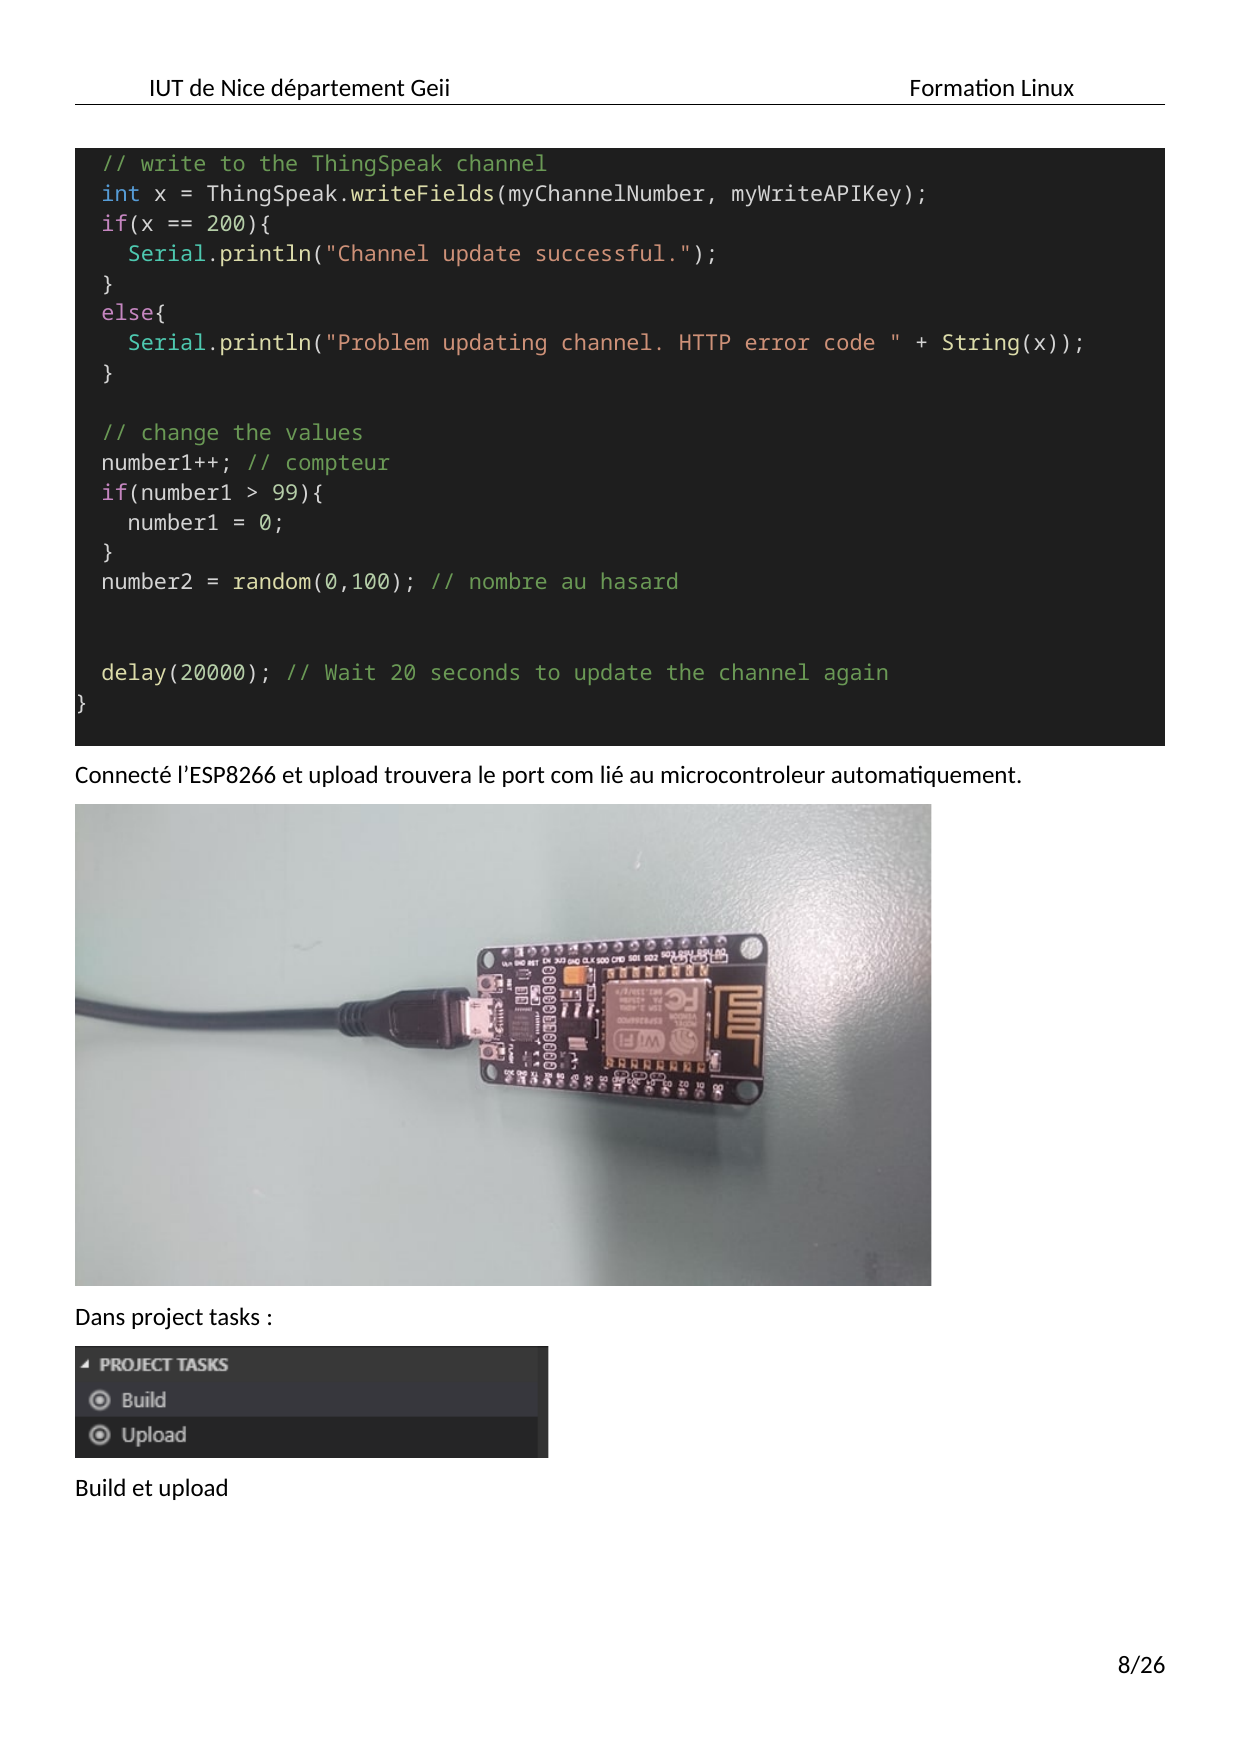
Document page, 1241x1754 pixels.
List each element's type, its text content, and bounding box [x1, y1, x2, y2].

text } [75, 267, 1165, 297]
text if(x == 200){ [75, 208, 1165, 238]
text Serial.println("Channel update successful."); [75, 238, 1165, 267]
text } [75, 536, 1165, 566]
text Dans project tasks : [75, 1301, 1165, 1331]
text number2 = random(0,100); // nombre au hasard [75, 566, 1165, 596]
text int x = ThingSpeak.writeFields(myChannelNumber, myWriteAPIKey); [75, 178, 1165, 208]
picture [75, 1346, 549, 1458]
text delay(20000); // Wait 20 seconds to update the channel again [75, 657, 1165, 687]
text // change the values [75, 417, 1165, 447]
text if(number1 > 99){ [75, 477, 1165, 507]
text number1 = 0; [75, 507, 1165, 536]
text // write to the ThingSpeak channel [75, 148, 1165, 178]
text } [75, 357, 1165, 387]
text Serial.println("Problem updating channel. HTTP error code " + String(x)); [75, 327, 1165, 357]
text } [75, 687, 1165, 717]
text else{ [75, 297, 1165, 327]
picture [75, 804, 932, 1286]
text number1++; // compteur [75, 447, 1165, 477]
text Connecté l’ESP8266 et upload trouvera le port com lié au microcontroleur automatiquement. [75, 759, 1165, 789]
text Build et upload [75, 1472, 1165, 1503]
